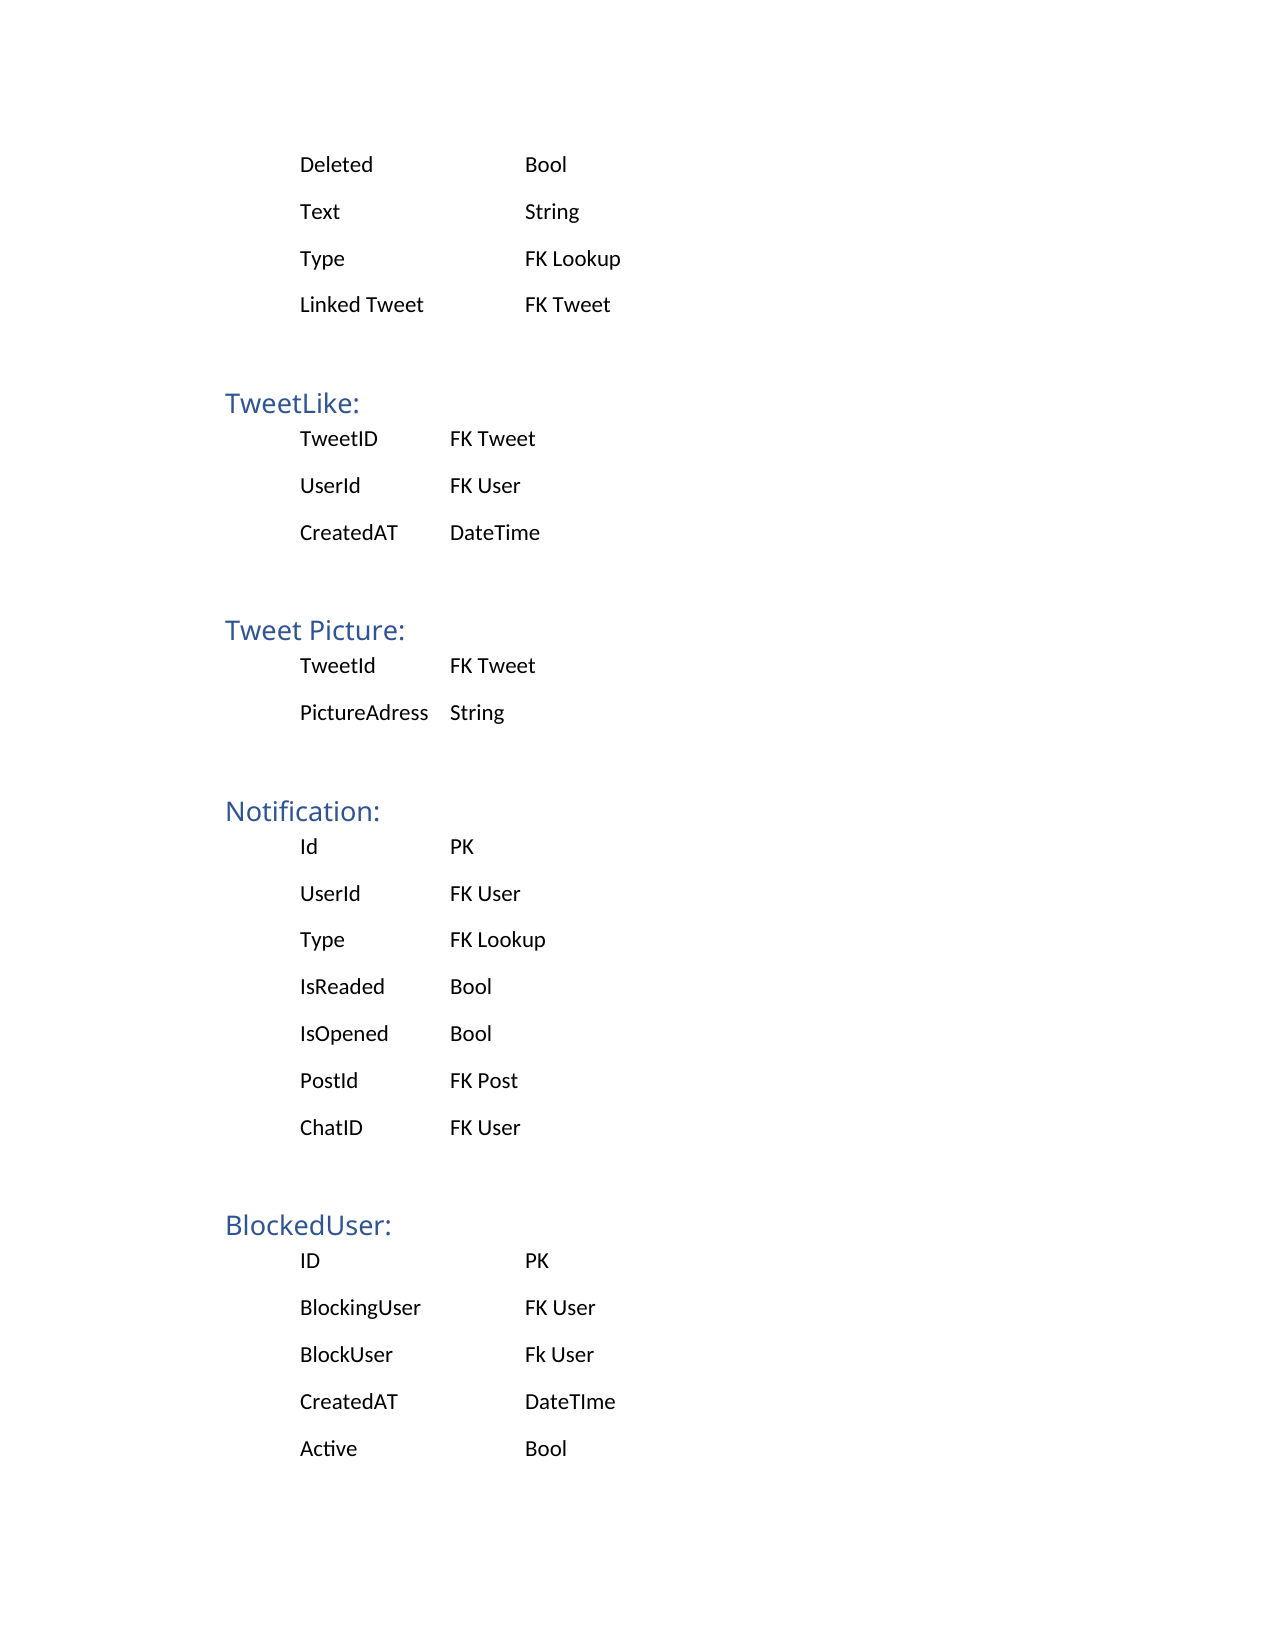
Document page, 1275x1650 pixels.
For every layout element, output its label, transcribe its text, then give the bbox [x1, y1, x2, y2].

text CreatedAT DateTime [150, 518, 1125, 546]
text UserId FK User [150, 879, 1125, 907]
text Active Bool [150, 1434, 1125, 1462]
text TweetId FK Tweet [150, 651, 1125, 679]
text IsOpened Bool [150, 1019, 1125, 1047]
text UserId FK User [150, 471, 1125, 499]
text Text String [150, 197, 1125, 225]
text Deleted Bool [150, 150, 1125, 178]
text PictureAdress String [150, 698, 1125, 726]
text IsReaded Bool [150, 972, 1125, 1001]
text BlockingUser FK User [150, 1293, 1125, 1322]
text Type FK Lookup [150, 926, 1125, 954]
text BlockUser Fk User [150, 1340, 1125, 1368]
text Id PK [150, 832, 1125, 860]
text ChatID FK User [150, 1113, 1125, 1141]
text ID PK [150, 1247, 1125, 1275]
text CreatedAT DateTIme [150, 1387, 1125, 1415]
text Type FK Lookup [150, 244, 1125, 272]
subtitle Tweet Picture: [150, 612, 1125, 648]
subtitle Notification: [150, 792, 1125, 829]
text Linked Tweet FK Tweet [150, 291, 1125, 319]
subtitle BlockedUser: [150, 1207, 1125, 1244]
text TweetID FK Tweet [150, 424, 1125, 452]
subtitle TweetLike: [150, 384, 1125, 421]
text PostId FK Post [150, 1066, 1125, 1094]
